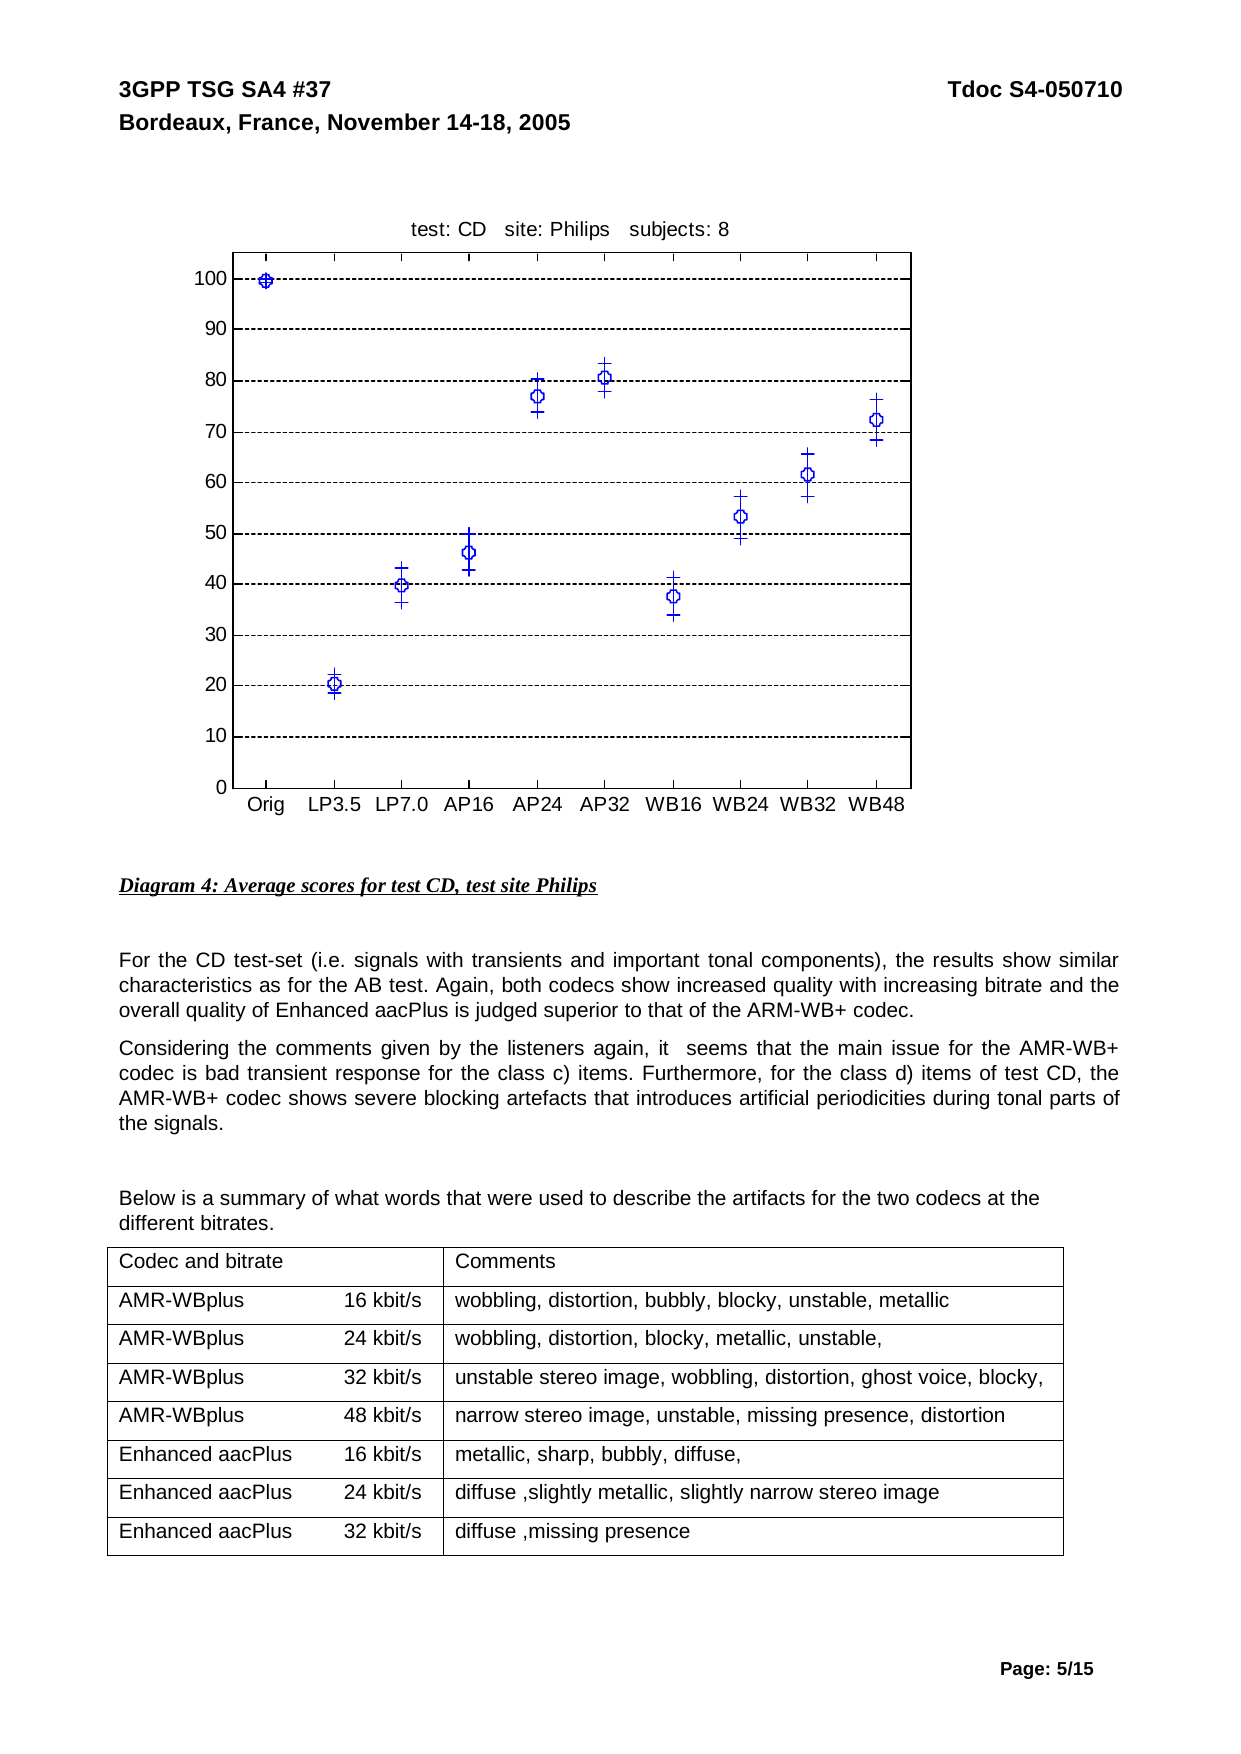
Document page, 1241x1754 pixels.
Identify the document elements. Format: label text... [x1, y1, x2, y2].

table_cell diffuse ,slightly metallic, slightly narrow stereo image [444, 1479, 1063, 1517]
table_cell wobbling, distortion, blocky, metallic, unstable, [444, 1325, 1063, 1363]
table_cell AMR-WBplus 24 kbit/s [108, 1325, 443, 1363]
table_cell AMR-WBplus 48 kbit/s [108, 1402, 443, 1440]
table_cell AMR-WBplus 32 kbit/s [108, 1364, 443, 1401]
text Below is a summary of what words that were used to describe the artifacts for the two codecs at the different bitrates. [119, 1184, 1121, 1234]
text Considering the comments given by the listeners again, it seems that the main issue for the AMR-WB+ codec is bad transient response for the class c) items. Furthermore, for the class d) items of test CD, the AMR-WB+ codec shows severe blocking artefacts that introduces artificial periodicities during tonal parts of the signals. [119, 1034, 1121, 1134]
table_cell unstable stereo image, wobbling, distortion, ghost voice, blocky, [444, 1364, 1063, 1401]
table_cell metallic, sharp, bubbly, diffuse, [444, 1441, 1063, 1478]
text For the CD test-set (i.e. signals with transients and important tonal components), the results show similar characteristics as for the AB test. Again, both codecs show increased quality with increasing bitrate and the overall quality of Enhanced aacPlus is judged superior to that of the ARM-WB+ codec. [119, 947, 1121, 1022]
table_cell wobbling, distortion, bubbly, blocky, unstable, metallic [444, 1287, 1063, 1324]
table_cell AMR-WBplus 16 kbit/s [108, 1287, 443, 1324]
table_cell Enhanced aacPlus 16 kbit/s [108, 1441, 443, 1478]
table_header Comments [444, 1248, 1063, 1286]
table_cell Enhanced aacPlus 32 kbit/s [108, 1518, 443, 1555]
text Diagram 4: Average scores for test CD, test site Philips [119, 873, 1121, 897]
table_cell narrow stereo image, unstable, missing presence, distortion [444, 1402, 1063, 1440]
table_header Codec and bitrate [108, 1248, 443, 1286]
table_cell diffuse ,missing presence [444, 1518, 1063, 1555]
table_cell Enhanced aacPlus 24 kbit/s [108, 1479, 443, 1517]
